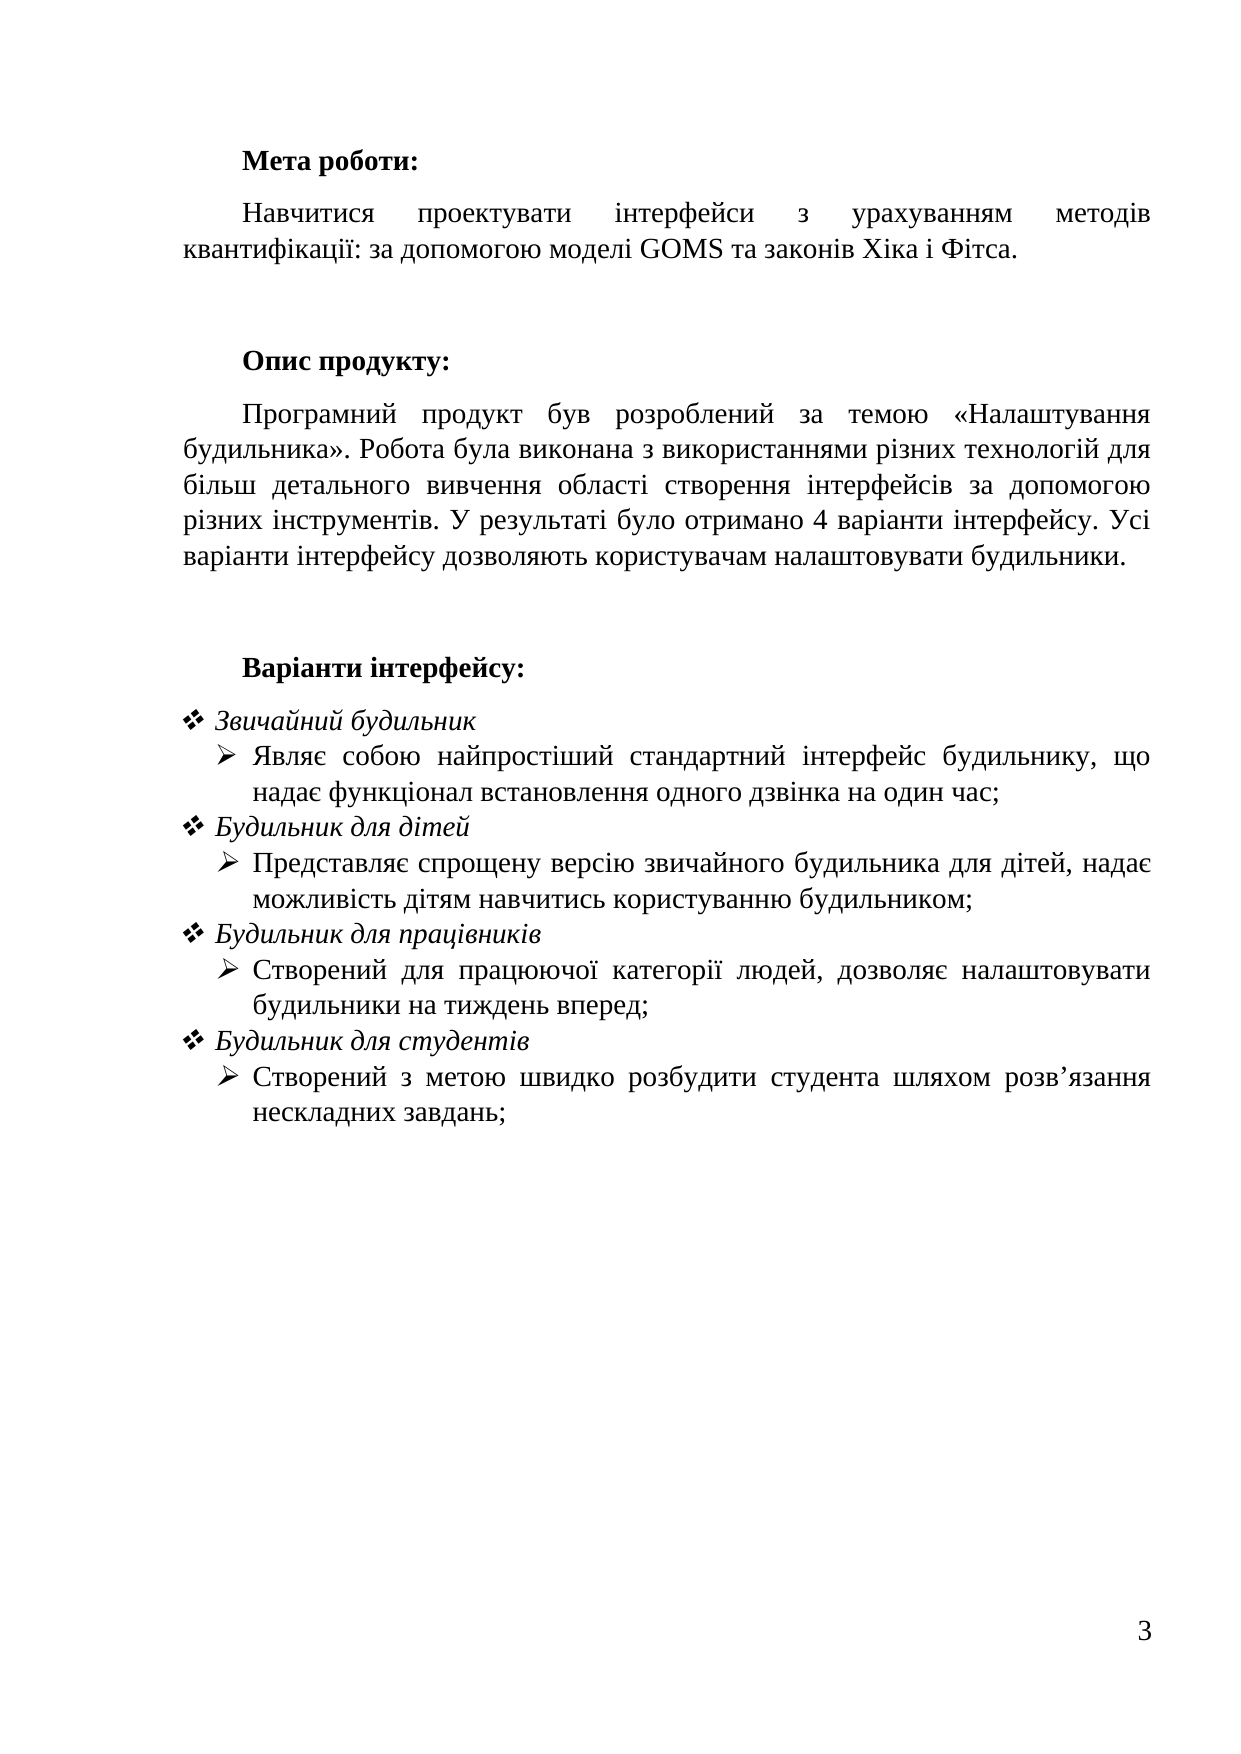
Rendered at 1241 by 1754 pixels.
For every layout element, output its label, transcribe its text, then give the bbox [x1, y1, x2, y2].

list Створений з метою швидко розбудити студента шляхом розв’язання нескладних завдань; [215, 1059, 1152, 1128]
text Навчитися проектувати інтерфейси з урахуванням методів квантифікації: за допомогою моделі GOMS та законів Хіка і Фітса. [183, 195, 1152, 264]
list Представляє спрощену версію звичайного будильника для дітей, надає можливість дітям навчитись користуванню будильником; [215, 845, 1152, 914]
text Програмний продукт був розроблений за темою «Налаштування будильника». Робота була виконана з використаннями різних технологій для більш детального вивчення області створення інтерфейсів за допомогою різних інструментів. У результаті було отримано 4 варіанти інтерфейсу. Усі варіанти інтерфейсу дозволяють користувачам налаштовувати будильники. [183, 396, 1152, 571]
subtitle Опис продукту: [183, 343, 1152, 377]
subtitle Варіанти інтерфейсу: [183, 651, 1152, 684]
list Звичайний будильник [177, 703, 1152, 736]
list Являє собою найпростіший стандартний інтерфейс будильнику, що надає функціонал встановлення одного дзвінка на один час; [215, 738, 1152, 807]
subtitle Мета роботи: [183, 143, 1152, 177]
list Будильник для студентів [177, 1023, 1152, 1057]
list Створений для працюючої категорії людей, дозволяє налаштовувати будильники на тиждень вперед; [215, 952, 1152, 1021]
list Будильник для працівників [177, 916, 1152, 950]
list Будильник для дітей [177, 809, 1152, 843]
